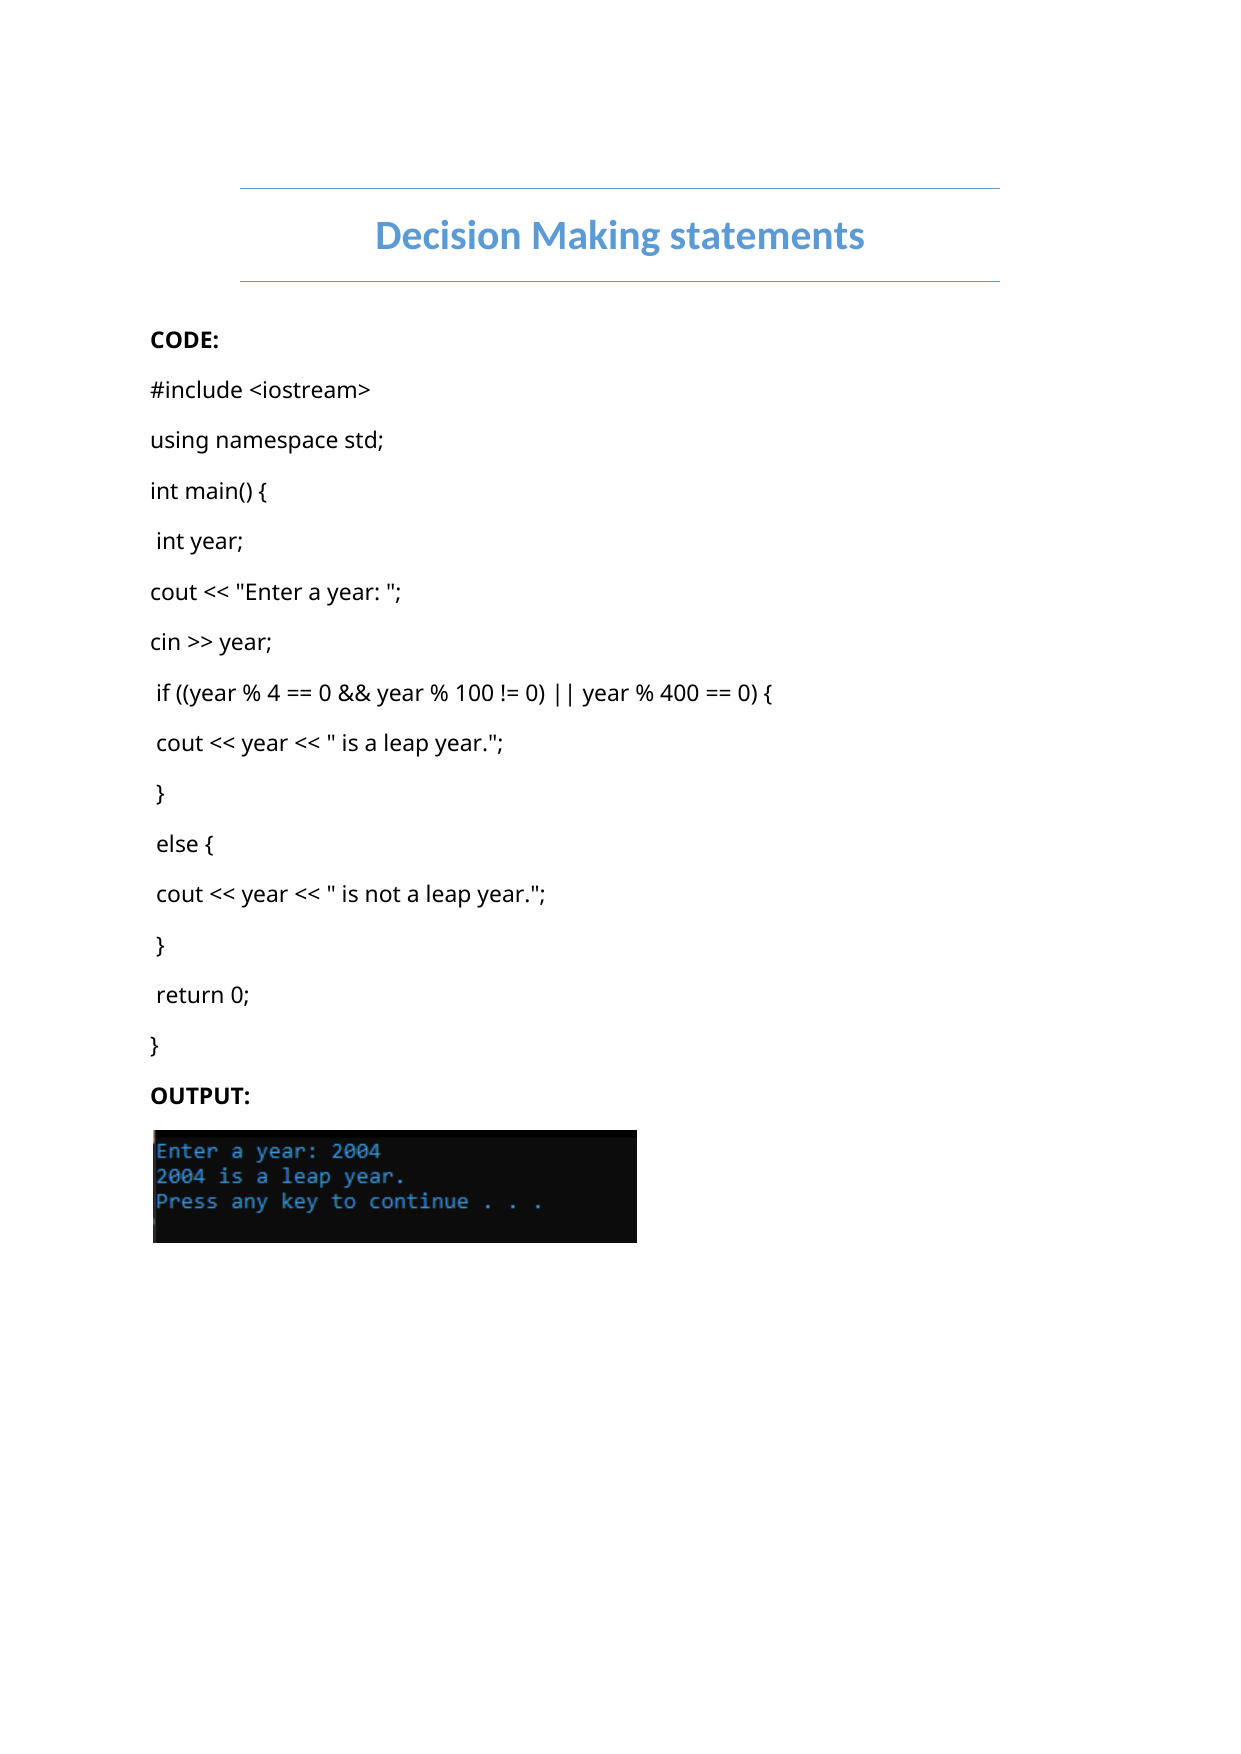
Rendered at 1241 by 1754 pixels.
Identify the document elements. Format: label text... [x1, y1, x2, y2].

text return 0; [150, 979, 1090, 1010]
text int main() { [150, 475, 1090, 506]
text } [150, 929, 1090, 960]
text } [150, 777, 1090, 809]
text cout << year << " is a leap year."; [150, 727, 1090, 758]
text cin >> year; [150, 626, 1090, 657]
text if ((year % 4 == 0 && year % 100 != 0) || year % 400 == 0) { [150, 677, 1090, 708]
text Decision Making statements [240, 189, 1000, 281]
text cout << "Enter a year: "; [150, 576, 1090, 607]
text } [150, 1029, 1090, 1061]
text #include <iostream> [150, 374, 1090, 405]
text cout << year << " is not a leap year."; [150, 878, 1090, 909]
picture [153, 1130, 637, 1243]
text int year; [150, 525, 1090, 557]
text using namespace std; [150, 424, 1090, 456]
text CODE: [150, 324, 1090, 355]
text else { [150, 828, 1090, 859]
text OUTPUT: [150, 1080, 1090, 1111]
